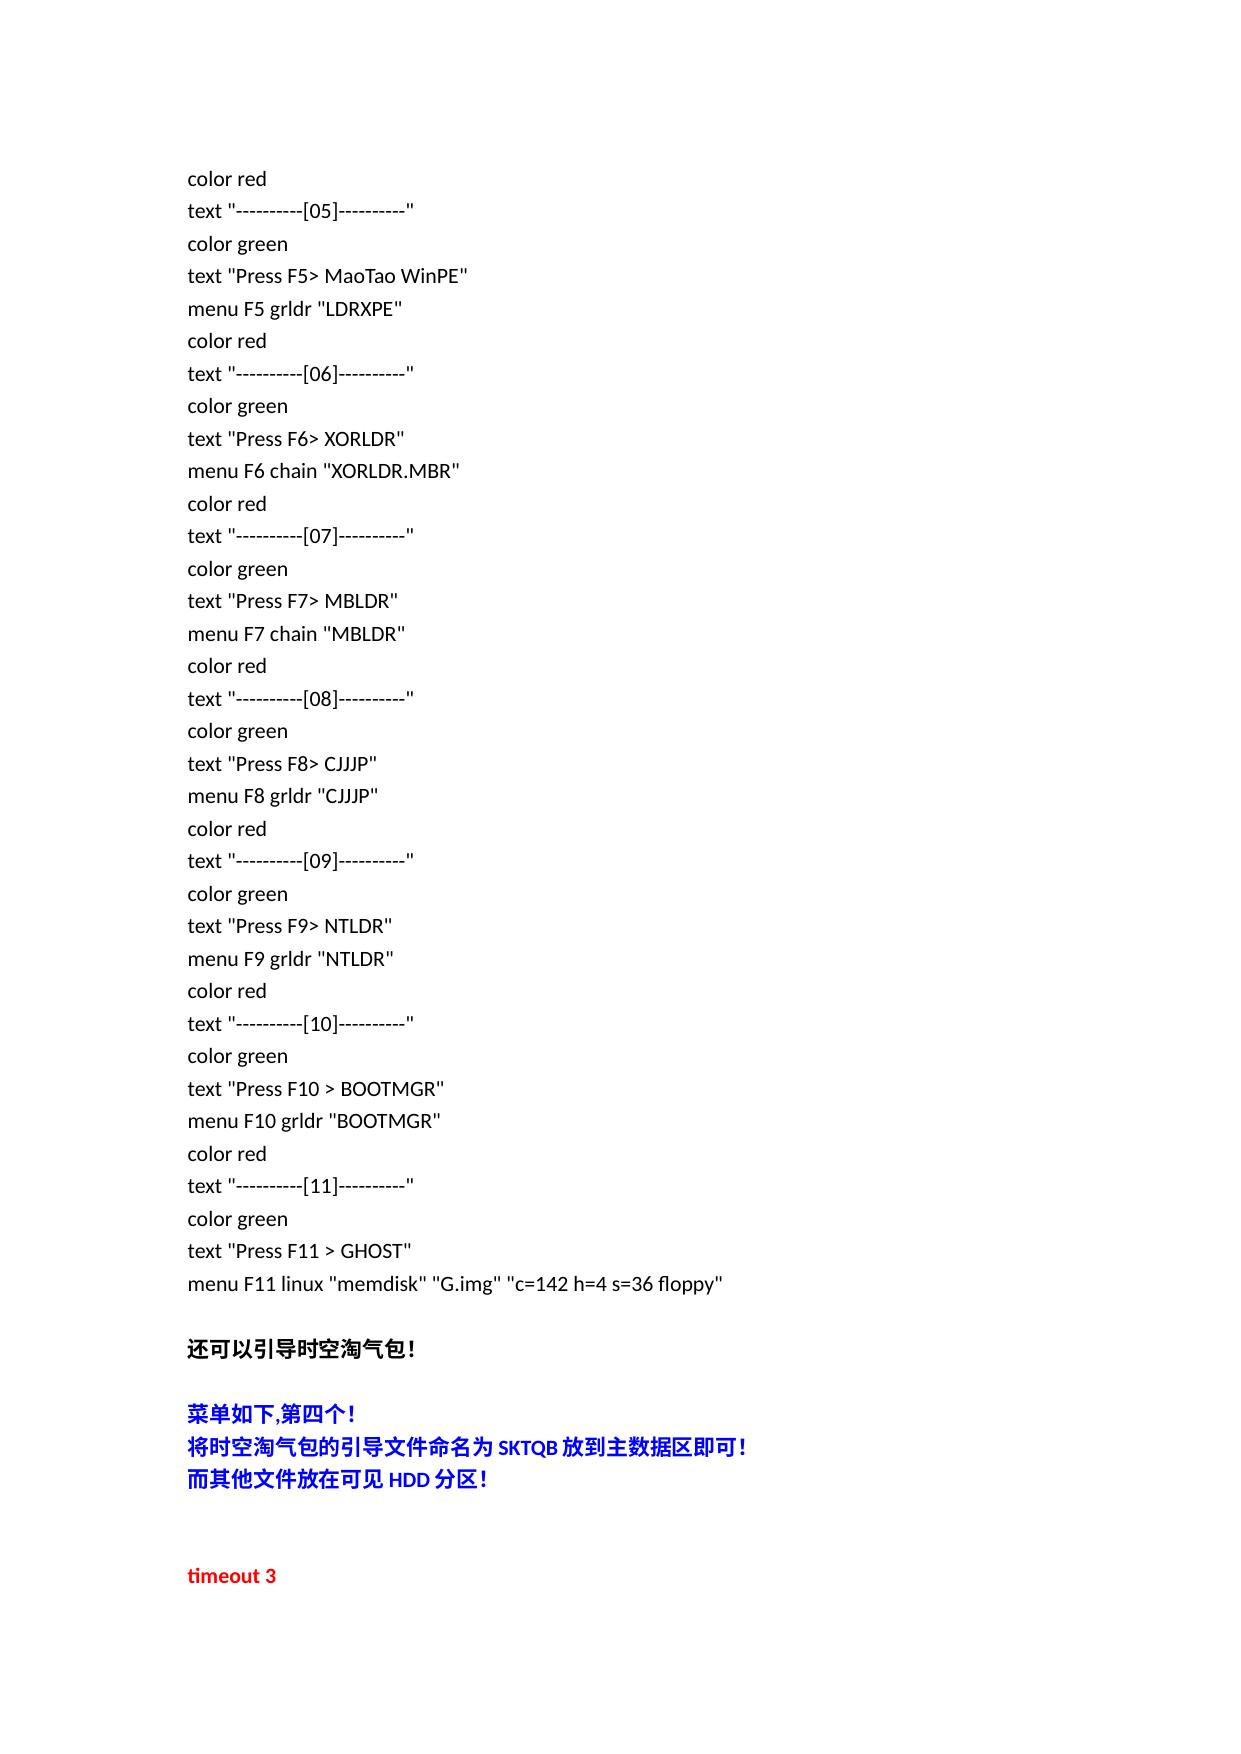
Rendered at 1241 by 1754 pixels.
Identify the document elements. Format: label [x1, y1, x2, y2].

text [187, 162, 1053, 1299]
text [187, 1332, 1053, 1592]
